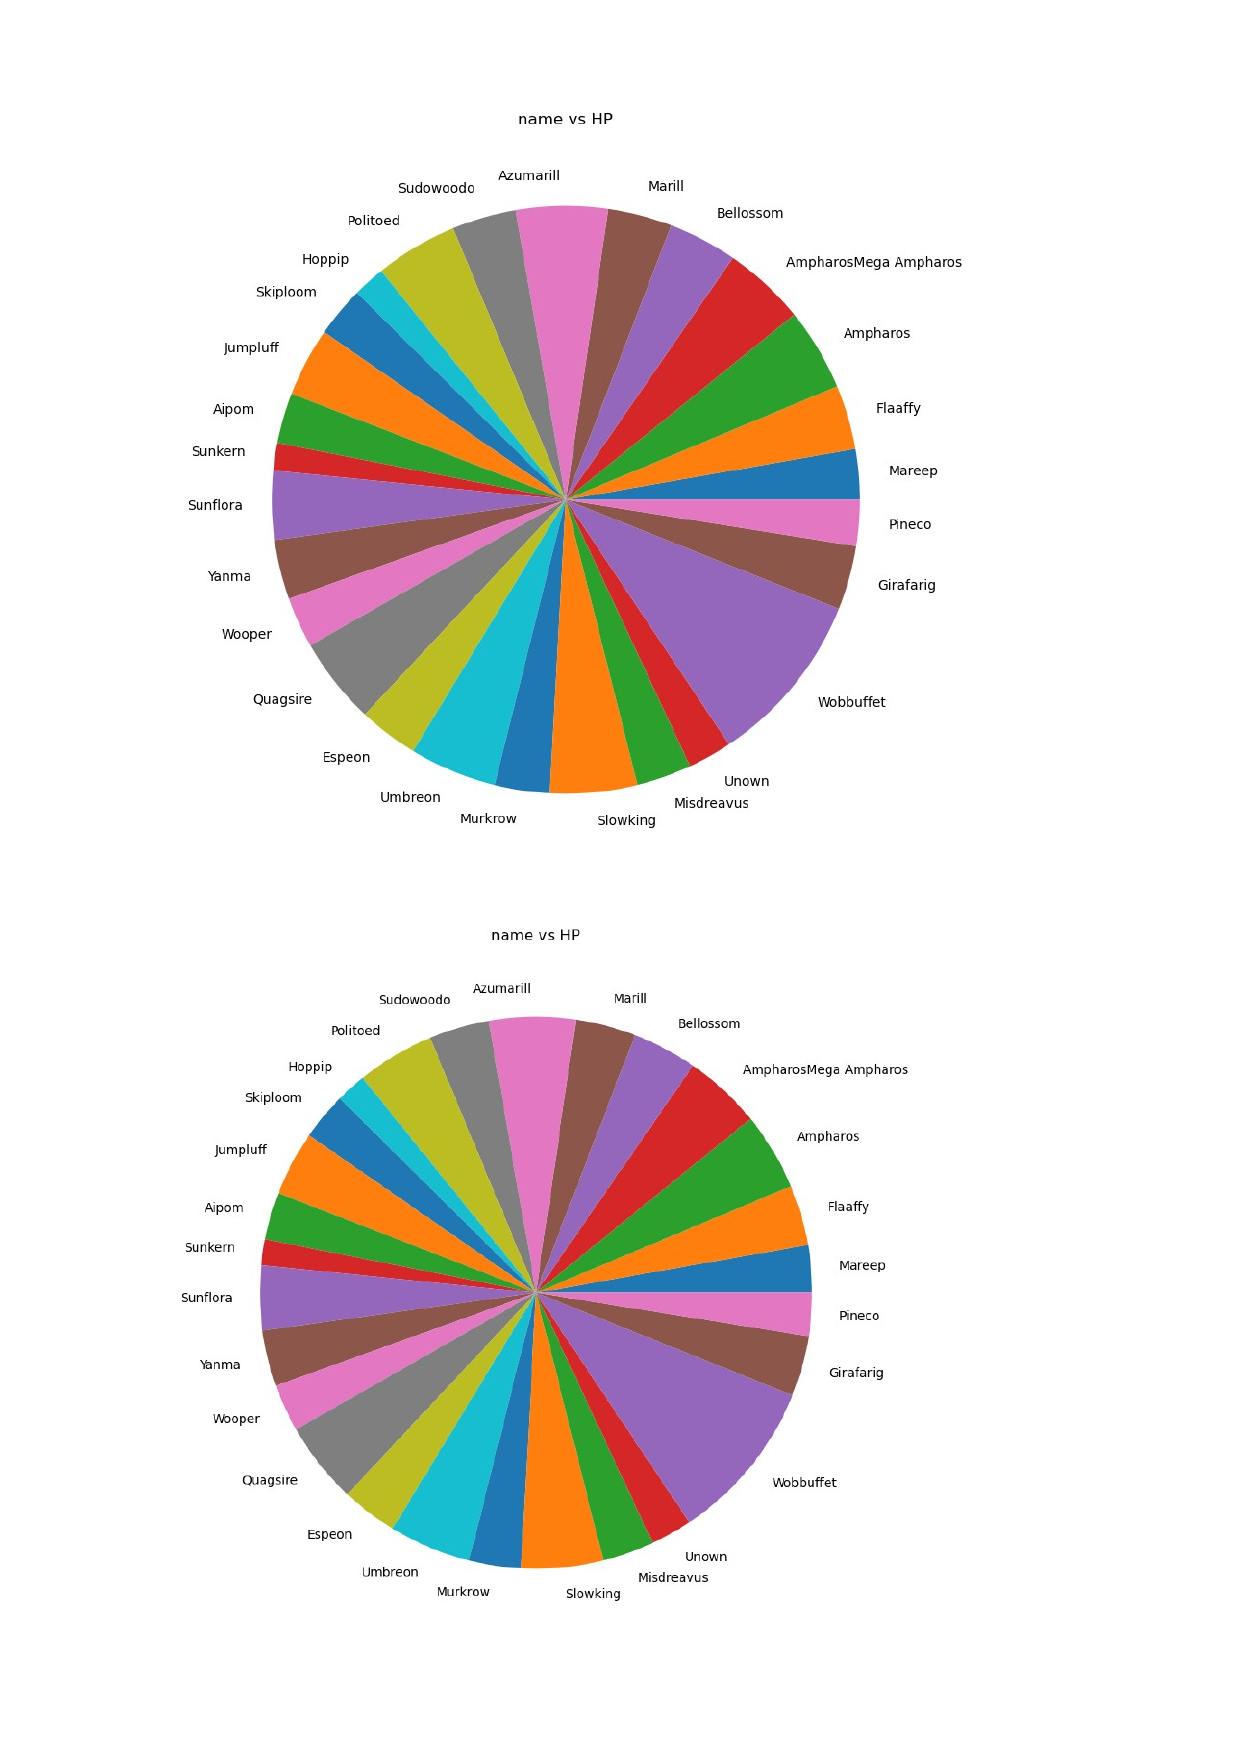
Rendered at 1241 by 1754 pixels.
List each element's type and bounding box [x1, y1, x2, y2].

picture [75, 75, 1047, 891]
picture [75, 893, 988, 1660]
